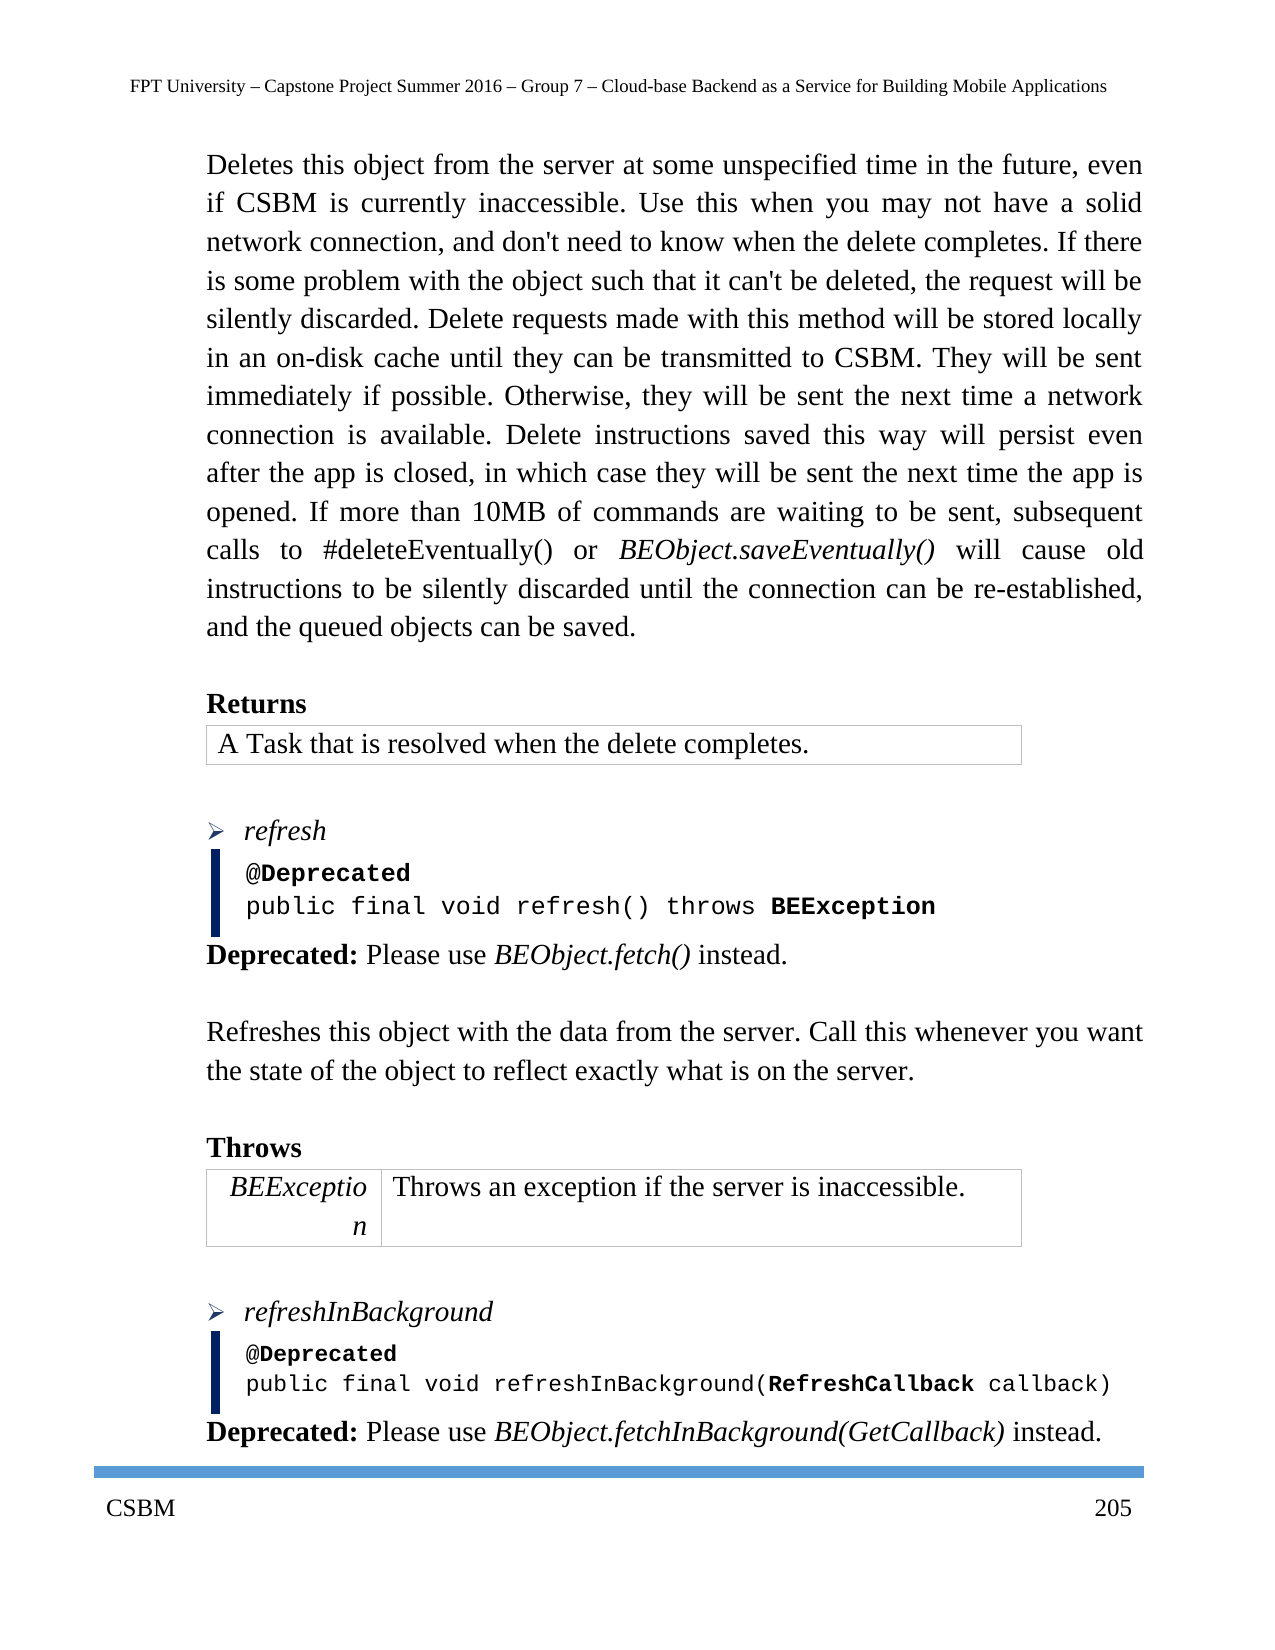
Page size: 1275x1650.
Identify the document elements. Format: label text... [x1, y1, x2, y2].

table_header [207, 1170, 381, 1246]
subtitle refresh [206, 813, 1144, 846]
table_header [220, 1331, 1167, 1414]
subtitle refreshInBackground [206, 1294, 1144, 1328]
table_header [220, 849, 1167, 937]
text Throws [206, 1130, 1144, 1163]
text Returns [206, 687, 1144, 720]
text Deprecated: Please use BEObject.fetchInBackground(GetCallback) instead. [206, 1414, 1144, 1447]
text Refreshes this object with the data from the server. Call this whenever you want the state of the object to reflect exactly what is on the server. [206, 1014, 1144, 1086]
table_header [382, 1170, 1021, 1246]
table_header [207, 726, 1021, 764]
text Deletes this object from the server at some unspecified time in the future, even if CSBM is currently inaccessible. Use this when you may not have a solid network connection, and don't need to know when the delete completes. If there is some problem with the object such that it can't be deleted, the request will be silently discarded. Delete requests made with this method will be stored locally in an on-disk cache until they can be transmitted to CSBM. They will be sent immediately if possible. Otherwise, they will be sent the next time a network connection is available. Delete instructions saved this way will persist even after the app is closed, in which case they will be sent the next time the app is opened. If more than 10MB of commands are waiting to be sent, subsequent calls to #deleteEventually() or BEObject.saveEventually() will cause old instructions to be silently discarded until the connection can be re-established, and the queued objects can be saved. [206, 147, 1144, 643]
text Deprecated: Please use BEObject.fetch() instead. [206, 937, 1144, 971]
